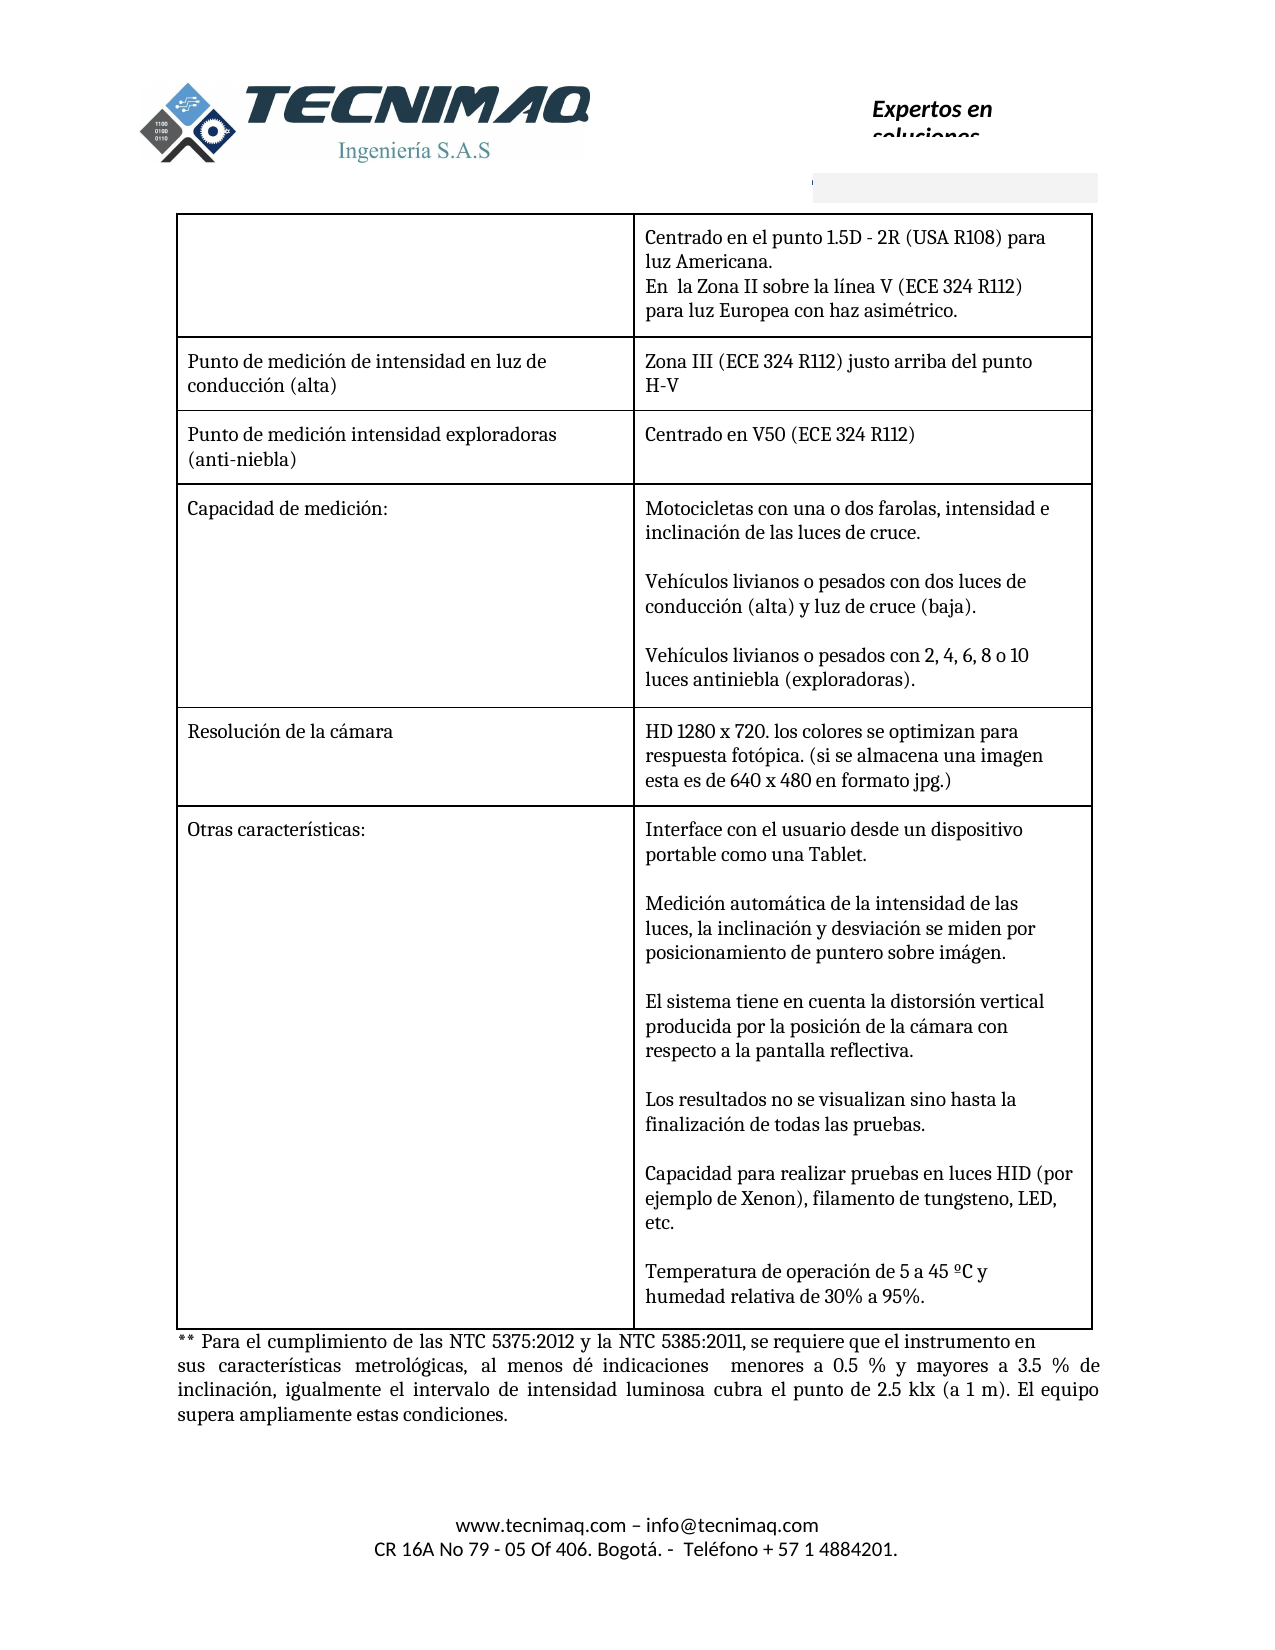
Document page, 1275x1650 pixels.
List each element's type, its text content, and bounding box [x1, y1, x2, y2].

picture [139, 82, 590, 163]
table_cell Resolución de la cámara [178, 708, 633, 805]
table_cell Otras características: [178, 807, 633, 1328]
table_cell Punto de medición intensidad exploradoras (anti-niebla) [178, 411, 633, 483]
text ** Para el cumplimiento de las NTC 5375:2012 y la NTC 5385:2011, se requiere que el instrumento en [177, 1330, 1099, 1353]
table_header [178, 215, 633, 336]
table_cell Capacidad de medición: [178, 485, 633, 706]
table_cell HD 1280 x 720. los colores se optimizan para respuesta fotópica. (si se almacena una imagen esta es de 640 x 480 en formato jpg.) [635, 708, 1091, 805]
table_cell Punto de medición de intensidad en luz de conducción (alta) [178, 338, 633, 409]
table_cell Interface con el usuario desde un dispositivo portable como una Tablet. Medición automática de la intensidad de las luces, la inclinación y desviación se miden por posicionamiento de puntero sobre imágen. El sistema tiene en cuenta la distorsión vertical producida por la posición de la cámara con respecto a la pantalla reflectiva. Los resultados no se visualizan sino hasta la finalización de todas las pruebas. Capacidad para realizar pruebas en luces HID (por ejemplo de Xenon), filamento de tungsteno, LED, etc. Temperatura de operación de 5 a 45 ºC y humedad relativa de 30% a 95%. [635, 807, 1091, 1328]
table_header Centrado en el punto 1.5D - 2R (USA R108) para luz Americana. En la Zona II sobre la línea V (ECE 324 R112) para luz Europea con haz asimétrico. [635, 215, 1091, 336]
text sus características metrológicas, al menos dé indicaciones menores a 0.5 % y mayores a 3.5 % de inclinación, igualmente el intervalo de intensidad luminosa cubra el punto de 2.5 klx (a 1 m). El equipo supera ampliamente estas condiciones. [177, 1353, 1101, 1426]
table_cell Motocicletas con una o dos farolas, intensidad e inclinación de las luces de cruce. Vehículos livianos o pesados con dos luces de conducción (alta) y luz de cruce (baja). Vehículos livianos o pesados con 2, 4, 6, 8 o 10 luces antiniebla (exploradoras). [635, 485, 1091, 706]
table_cell Zona III (ECE 324 R112) justo arriba del punto H-V [635, 338, 1091, 409]
table_cell Centrado en V50 (ECE 324 R112) [635, 411, 1091, 483]
